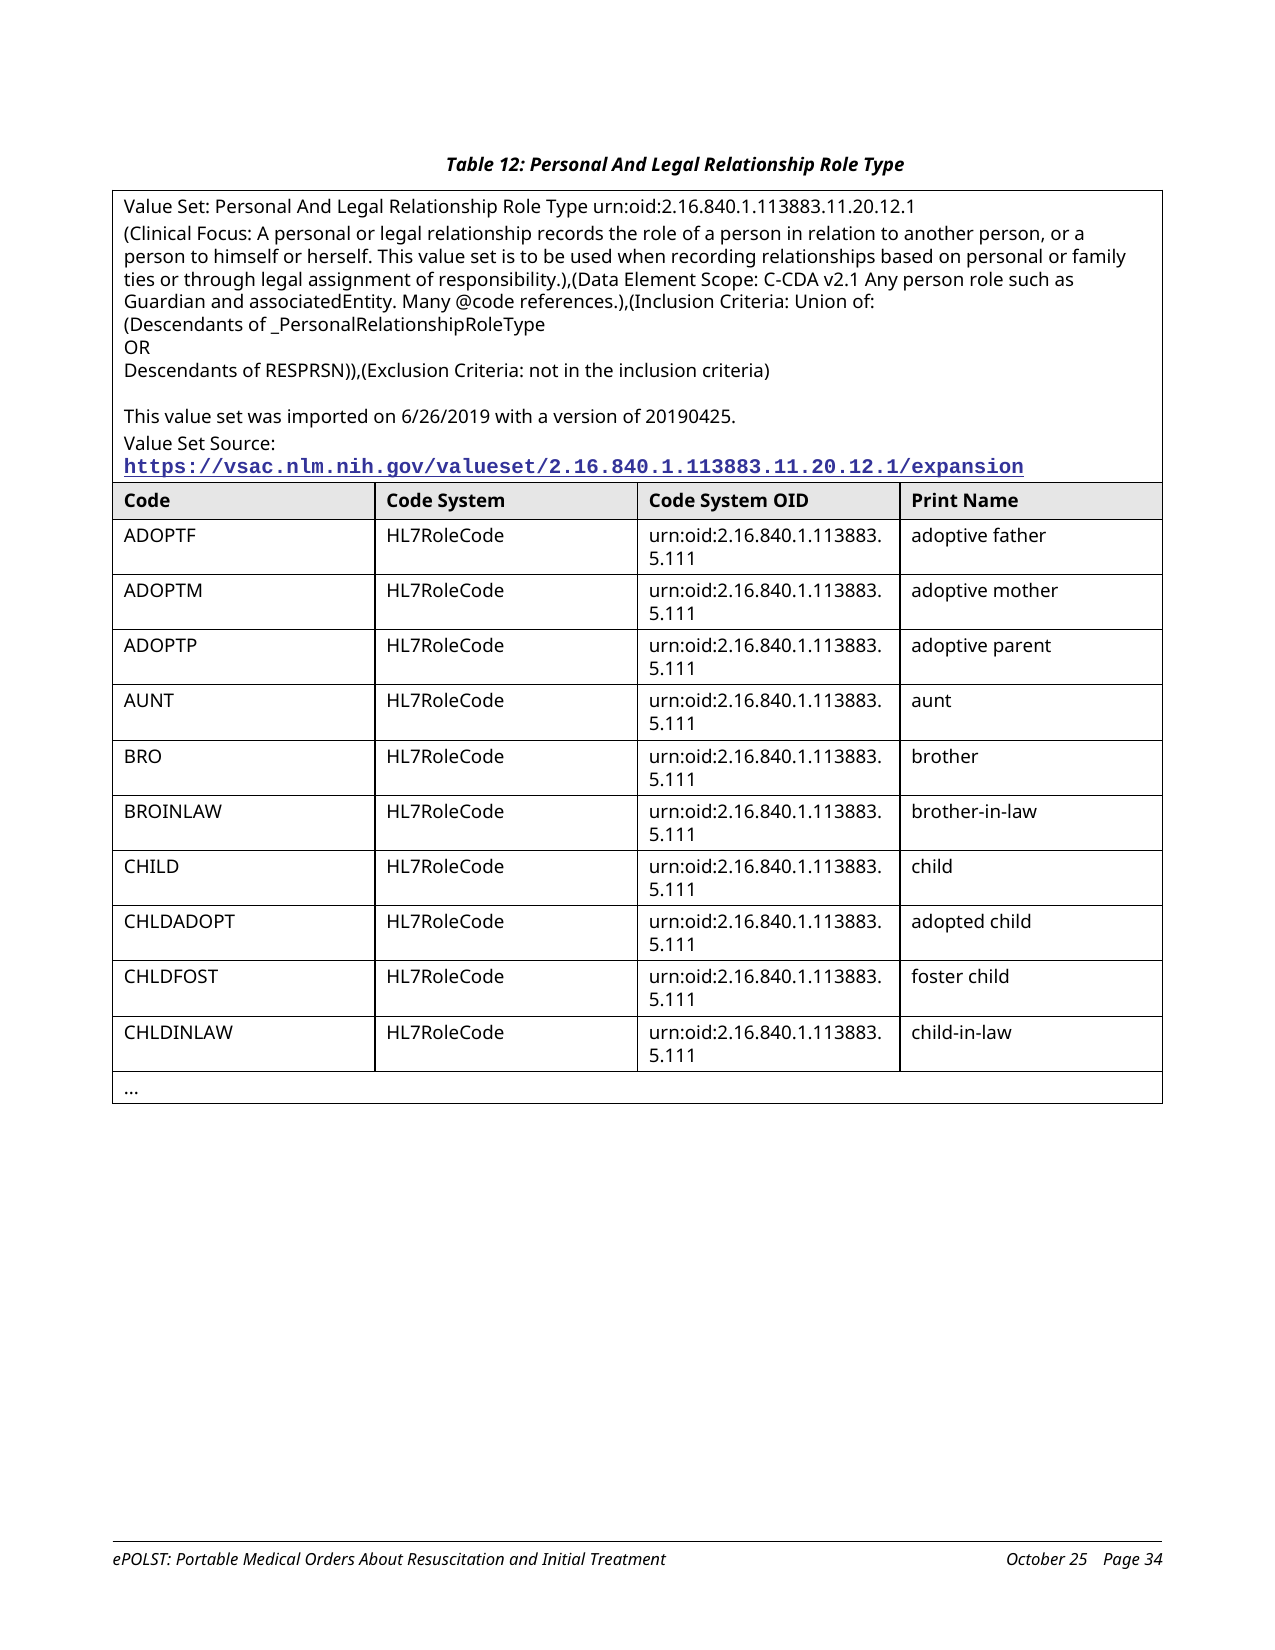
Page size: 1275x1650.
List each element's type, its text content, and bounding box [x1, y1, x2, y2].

table_header Value Set: Personal And Legal Relationship Role Type urn:oid:2.16.840.1.113883.11.20.12.1 (Clinical Focus: A personal or legal relationship records the role of a person in relation to another person, or a person to himself or herself. This value set is to be used when recording relationships based on personal or family ties or through legal assignment of responsibility.),(Data Element Scope: C-CDA v2.1 Any person role such as Guardian and associatedEntity. Many @code references.),(Inclusion Criteria: Union of: (Descendants of _PersonalRelationshipRoleType OR Descendants of RESPRSN)),(Exclusion Criteria: not in the inclusion criteria) This value set was imported on 6/26/2019 with a version of 20190425. Value Set Source: https://vsac.nlm.nih.gov/valueset/2.16.840.1.113883.11.20.12.1/expansion [113, 191, 1162, 482]
table_cell brother-in-law [901, 796, 1162, 850]
table_cell adoptive father [901, 520, 1162, 574]
table_cell urn:oid:2.16.840.1.113883.5.111 [638, 906, 899, 960]
table_cell urn:oid:2.16.840.1.113883.5.111 [638, 685, 899, 739]
table_cell urn:oid:2.16.840.1.113883.5.111 [638, 741, 899, 795]
table_cell AUNT [113, 685, 374, 739]
table_cell Code System [376, 483, 637, 519]
table_cell HL7RoleCode [376, 796, 637, 850]
table_cell adoptive mother [901, 575, 1162, 629]
table_cell urn:oid:2.16.840.1.113883.5.111 [638, 575, 899, 629]
table_cell HL7RoleCode [376, 1017, 637, 1071]
table_cell BRO [113, 741, 374, 795]
table_cell HL7RoleCode [376, 961, 637, 1016]
table_cell child-in-law [901, 1017, 1162, 1071]
table_cell foster child [901, 961, 1162, 1016]
table_cell CHILD [113, 851, 374, 905]
table_cell ... [113, 1072, 1162, 1103]
table_cell BROINLAW [113, 796, 374, 850]
table_cell HL7RoleCode [376, 906, 637, 960]
table_cell HL7RoleCode [376, 685, 637, 739]
table_cell HL7RoleCode [376, 575, 637, 629]
table_cell brother [901, 741, 1162, 795]
table_cell adoptive parent [901, 630, 1162, 684]
table_cell aunt [901, 685, 1162, 739]
table_cell HL7RoleCode [376, 741, 637, 795]
table_cell Code [113, 483, 374, 519]
table_cell HL7RoleCode [376, 520, 637, 574]
table_cell HL7RoleCode [376, 630, 637, 684]
table_cell urn:oid:2.16.840.1.113883.5.111 [638, 1017, 899, 1071]
table_cell Code System OID [638, 483, 899, 519]
table_cell urn:oid:2.16.840.1.113883.5.111 [638, 796, 899, 850]
table_cell ADOPTM [113, 575, 374, 629]
table_cell CHLDINLAW [113, 1017, 374, 1071]
table_cell urn:oid:2.16.840.1.113883.5.111 [638, 961, 899, 1016]
table_cell HL7RoleCode [376, 851, 637, 905]
table_cell Print Name [901, 483, 1162, 519]
table_cell CHLDFOST [113, 961, 374, 1016]
table_cell CHLDADOPT [113, 906, 374, 960]
table_cell ADOPTP [113, 630, 374, 684]
table_cell urn:oid:2.16.840.1.113883.5.111 [638, 851, 899, 905]
table_cell child [901, 851, 1162, 905]
table_cell ADOPTF [113, 520, 374, 574]
table_cell urn:oid:2.16.840.1.113883.5.111 [638, 630, 899, 684]
table_cell urn:oid:2.16.840.1.113883.5.111 [638, 520, 899, 574]
text Table 12: Personal And Legal Relationship Role Type [187, 150, 1162, 177]
table_cell adopted child [901, 906, 1162, 960]
